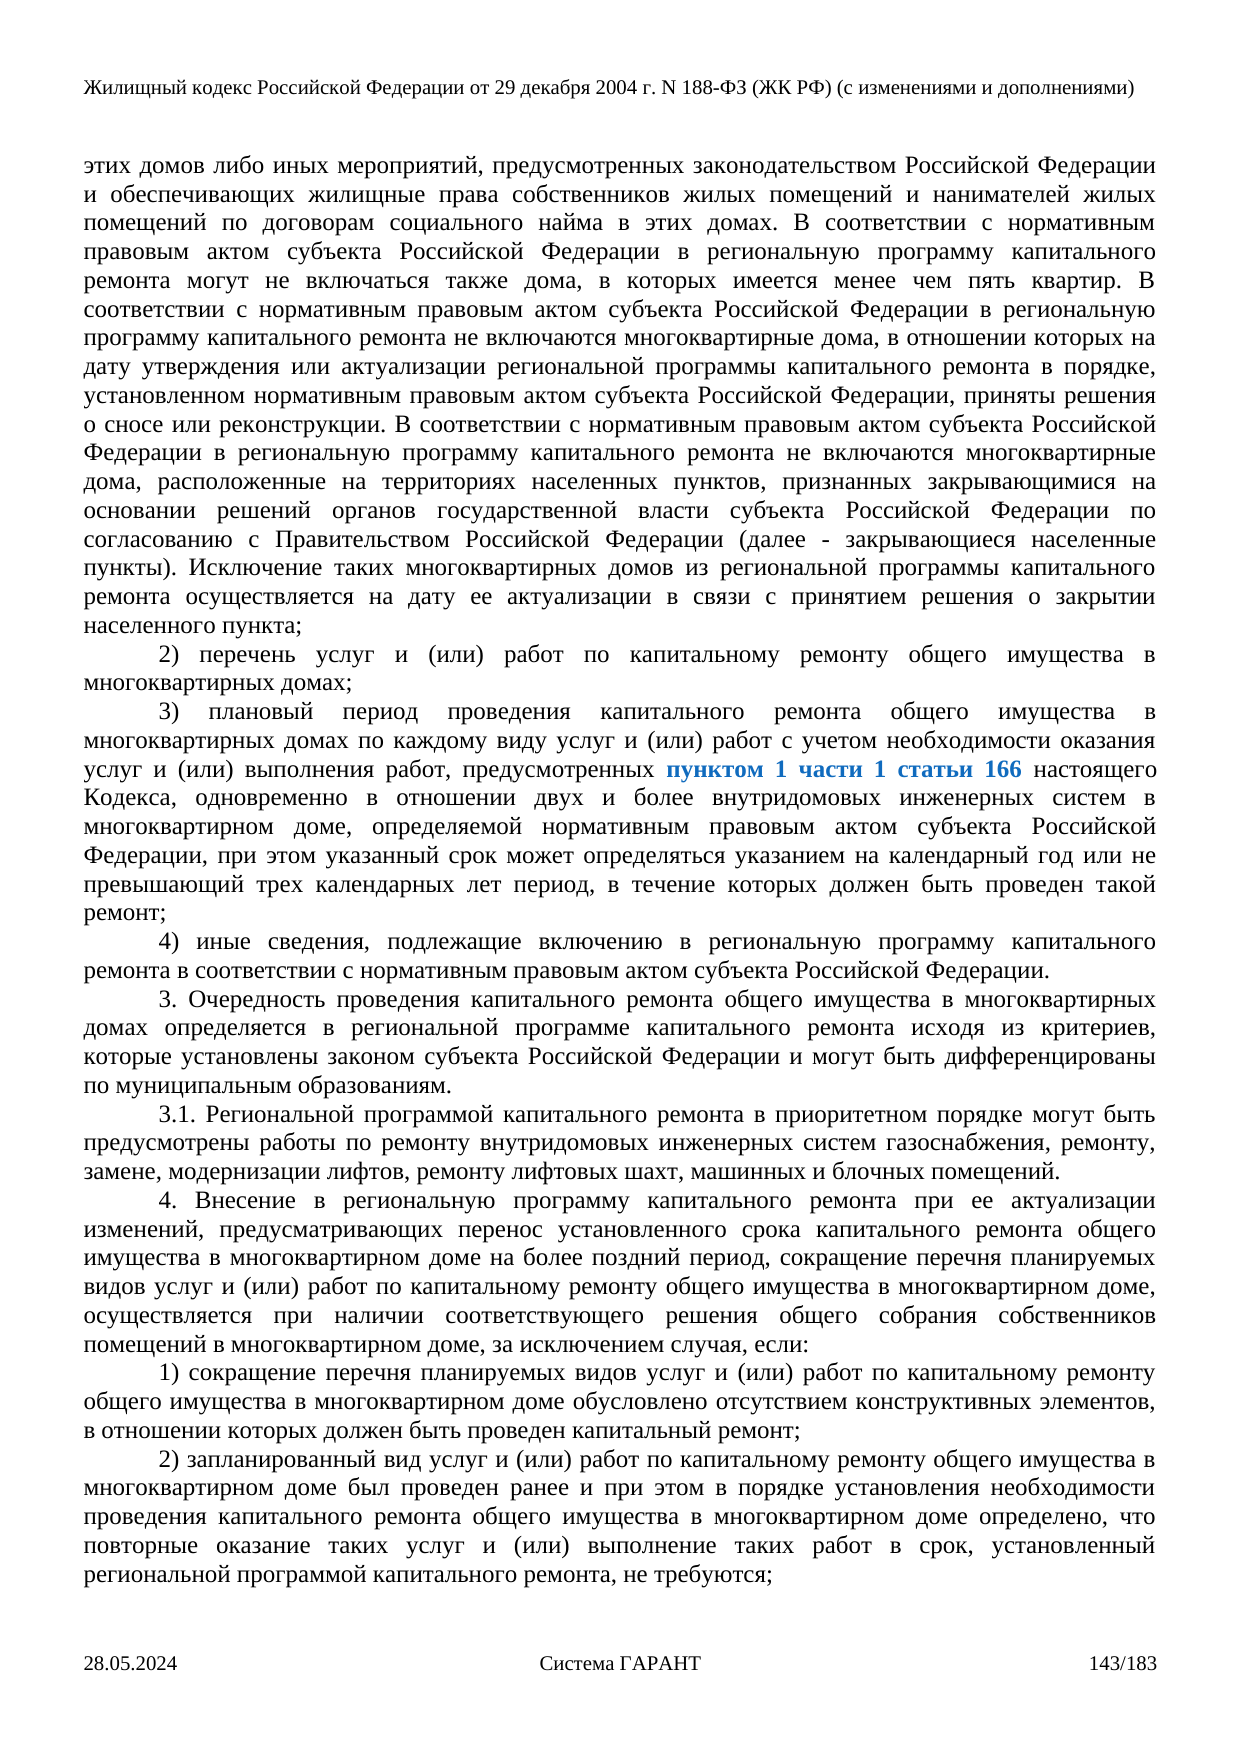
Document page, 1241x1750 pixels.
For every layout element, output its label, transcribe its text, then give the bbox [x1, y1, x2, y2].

text 1) сокращение перечня планируемых видов услуг и (или) работ по капитальному ремонту общего имущества в многоквартирном доме обусловлено отсутствием конструктивных элементов, в отношении которых должен быть проведен капитальный ремонт; [83, 1357, 1157, 1444]
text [83, 150, 1157, 639]
text 4. Внесение в региональную программу капитального ремонта при ее актуализации изменений, предусматривающих перенос установленного срока капитального ремонта общего имущества в многоквартирном доме на более поздний период, сокращение перечня планируемых видов услуг и (или) работ по капитальному ремонту общего имущества в многоквартирном доме, осуществляется при наличии соответствующего решения общего собрания собственников помещений в многоквартирном доме, за исключением случая, если: [83, 1185, 1157, 1357]
text 3.1. Региональной программой капитального ремонта в приоритетном порядке могут быть предусмотрены работы по ремонту внутридомовых инженерных систем газоснабжения, ремонту, замене, модернизации лифтов, ремонту лифтовых шахт, машинных и блочных помещений. [83, 1099, 1157, 1185]
text 4) иные сведения, подлежащие включению в региональную программу капитального ремонта в соответствии с нормативным правовым актом субъекта Российской Федерации. [83, 926, 1157, 984]
text 2) запланированный вид услуг и (или) работ по капитальному ремонту общего имущества в многоквартирном доме был проведен ранее и при этом в порядке установления необходимости проведения капитального ремонта общего имущества в многоквартирном доме определено, что повторные оказание таких услуг и (или) выполнение таких работ в срок, установленный региональной программой капитального ремонта, не требуются; [83, 1444, 1157, 1587]
text 3. Очередность проведения капитального ремонта общего имущества в многоквартирных домах определяется в региональной программе капитального ремонта исходя из критериев, которые установлены законом субъекта Российской Федерации и могут быть дифференцированы по муниципальным образованиям. [83, 984, 1157, 1099]
text 2) перечень услуг и (или) работ по капитальному ремонту общего имущества в многоквартирных домах; [83, 639, 1157, 696]
text 3) плановый период проведения капитального ремонта общего имущества в многоквартирных домах по каждому виду услуг и (или) работ с учетом необходимости оказания услуг и (или) выполнения работ, предусмотренных пунктом 1 части 1 статьи 166 настоящего Кодекса, одновременно в отношении двух и более внутридомовых инженерных систем в многоквартирном доме, определяемой нормативным правовым актом субъекта Российской Федерации, при этом указанный срок может определяться указанием на календарный год или не превышающий трех календарных лет период, в течение которых должен быть проведен такой ремонт; [83, 696, 1157, 926]
